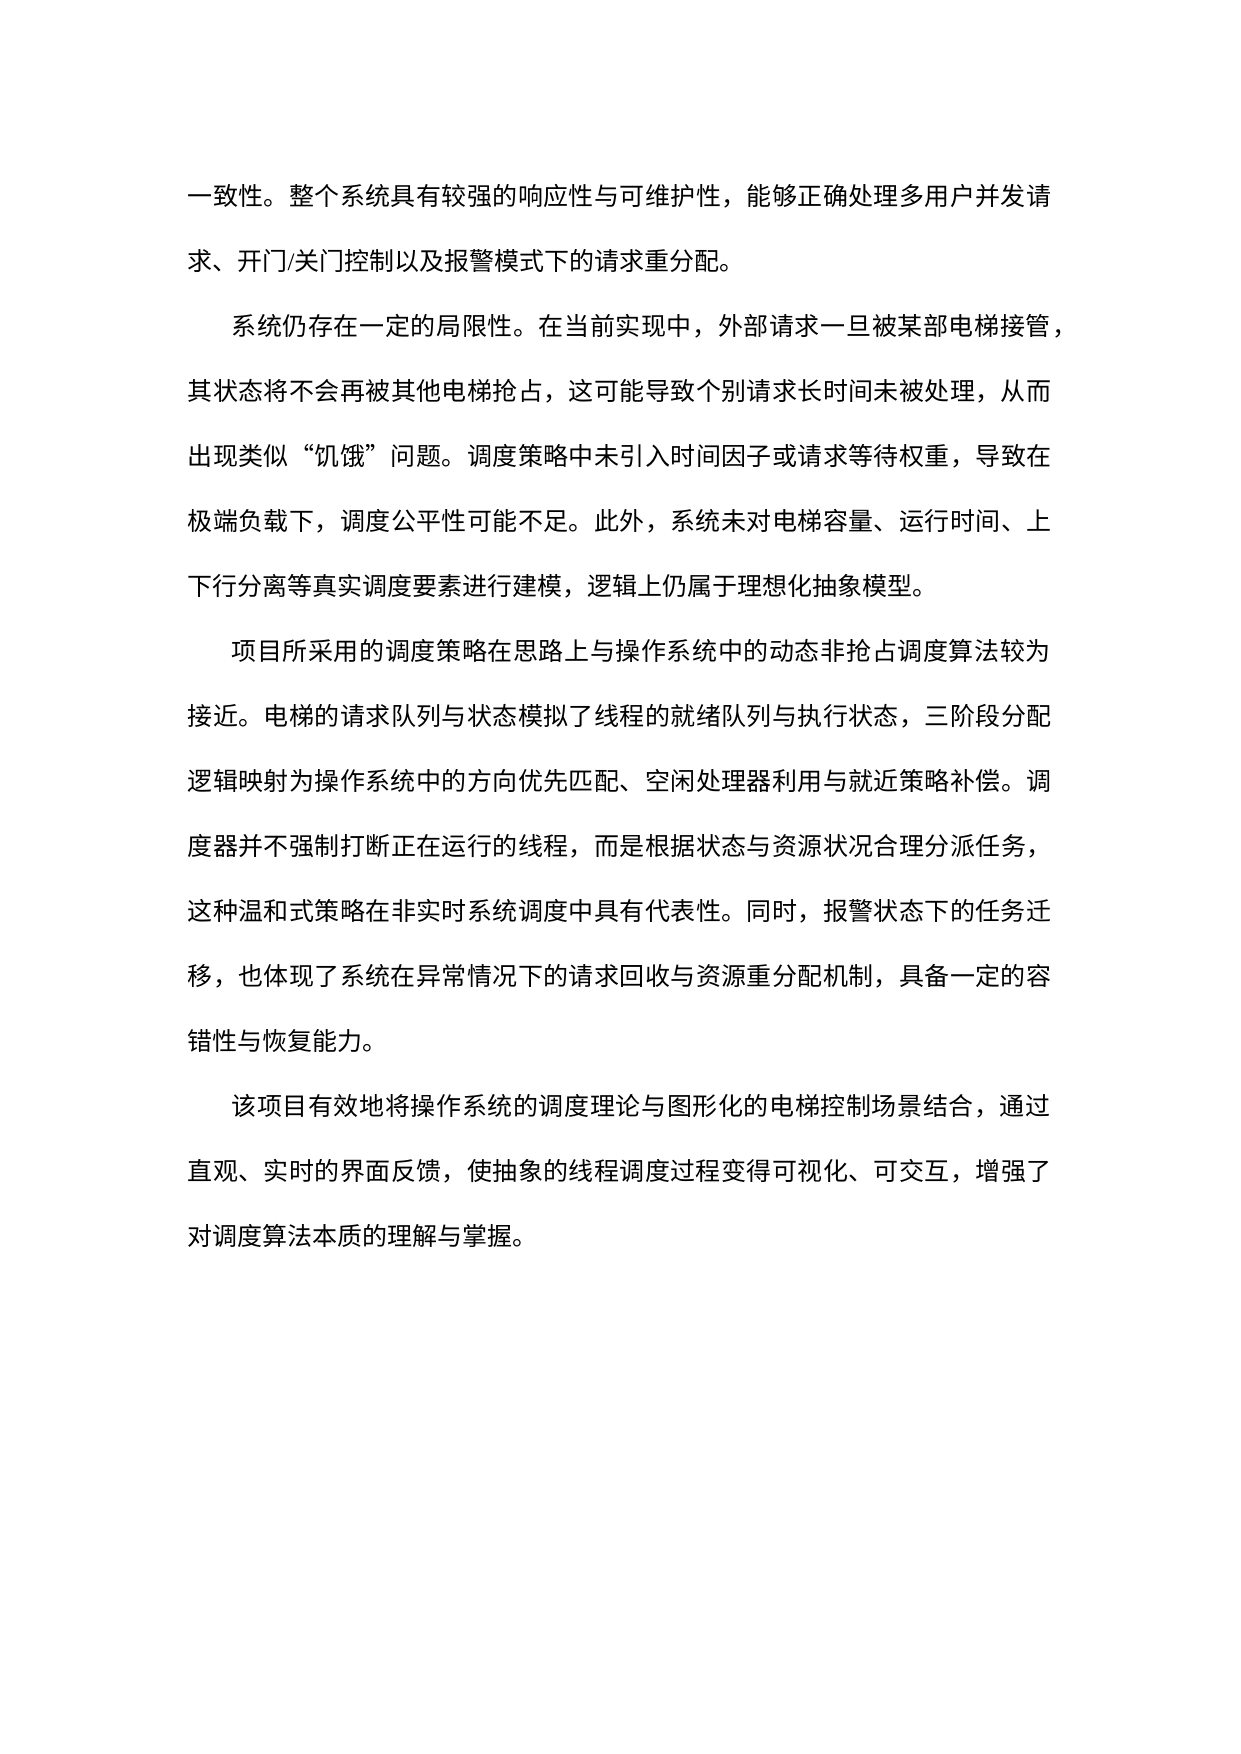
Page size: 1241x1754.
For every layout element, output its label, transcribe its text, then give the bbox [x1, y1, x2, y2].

text 项目所采用的调度策略在思路上与操作系统中的动态非抢占调度算法较为接近。电梯的请求队列与状态模拟了线程的就绪队列与执行状态，三阶段分配逻辑映射为操作系统中的方向优先匹配、空闲处理器利用与就近策略补偿。调度器并不强制打断正在运行的线程，而是根据状态与资源状况合理分派任务，这种温和式策略在非实时系统调度中具有代表性。同时，报警状态下的任务迁移，也体现了系统在异常情况下的请求回收与资源重分配机制，具备一定的容错性与恢复能力。 [187, 617, 1053, 1072]
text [187, 162, 1053, 292]
text 该项目有效地将操作系统的调度理论与图形化的电梯控制场景结合，通过直观、实时的界面反馈，使抽象的线程调度过程变得可视化、可交互，增强了对调度算法本质的理解与掌握。 [187, 1072, 1053, 1267]
text 系统仍存在一定的局限性。在当前实现中，外部请求一旦被某部电梯接管，其状态将不会再被其他电梯抢占，这可能导致个别请求长时间未被处理，从而出现类似“饥饿”问题。调度策略中未引入时间因子或请求等待权重，导致在极端负载下，调度公平性可能不足。此外，系统未对电梯容量、运行时间、上下行分离等真实调度要素进行建模，逻辑上仍属于理想化抽象模型。 [187, 292, 1053, 617]
